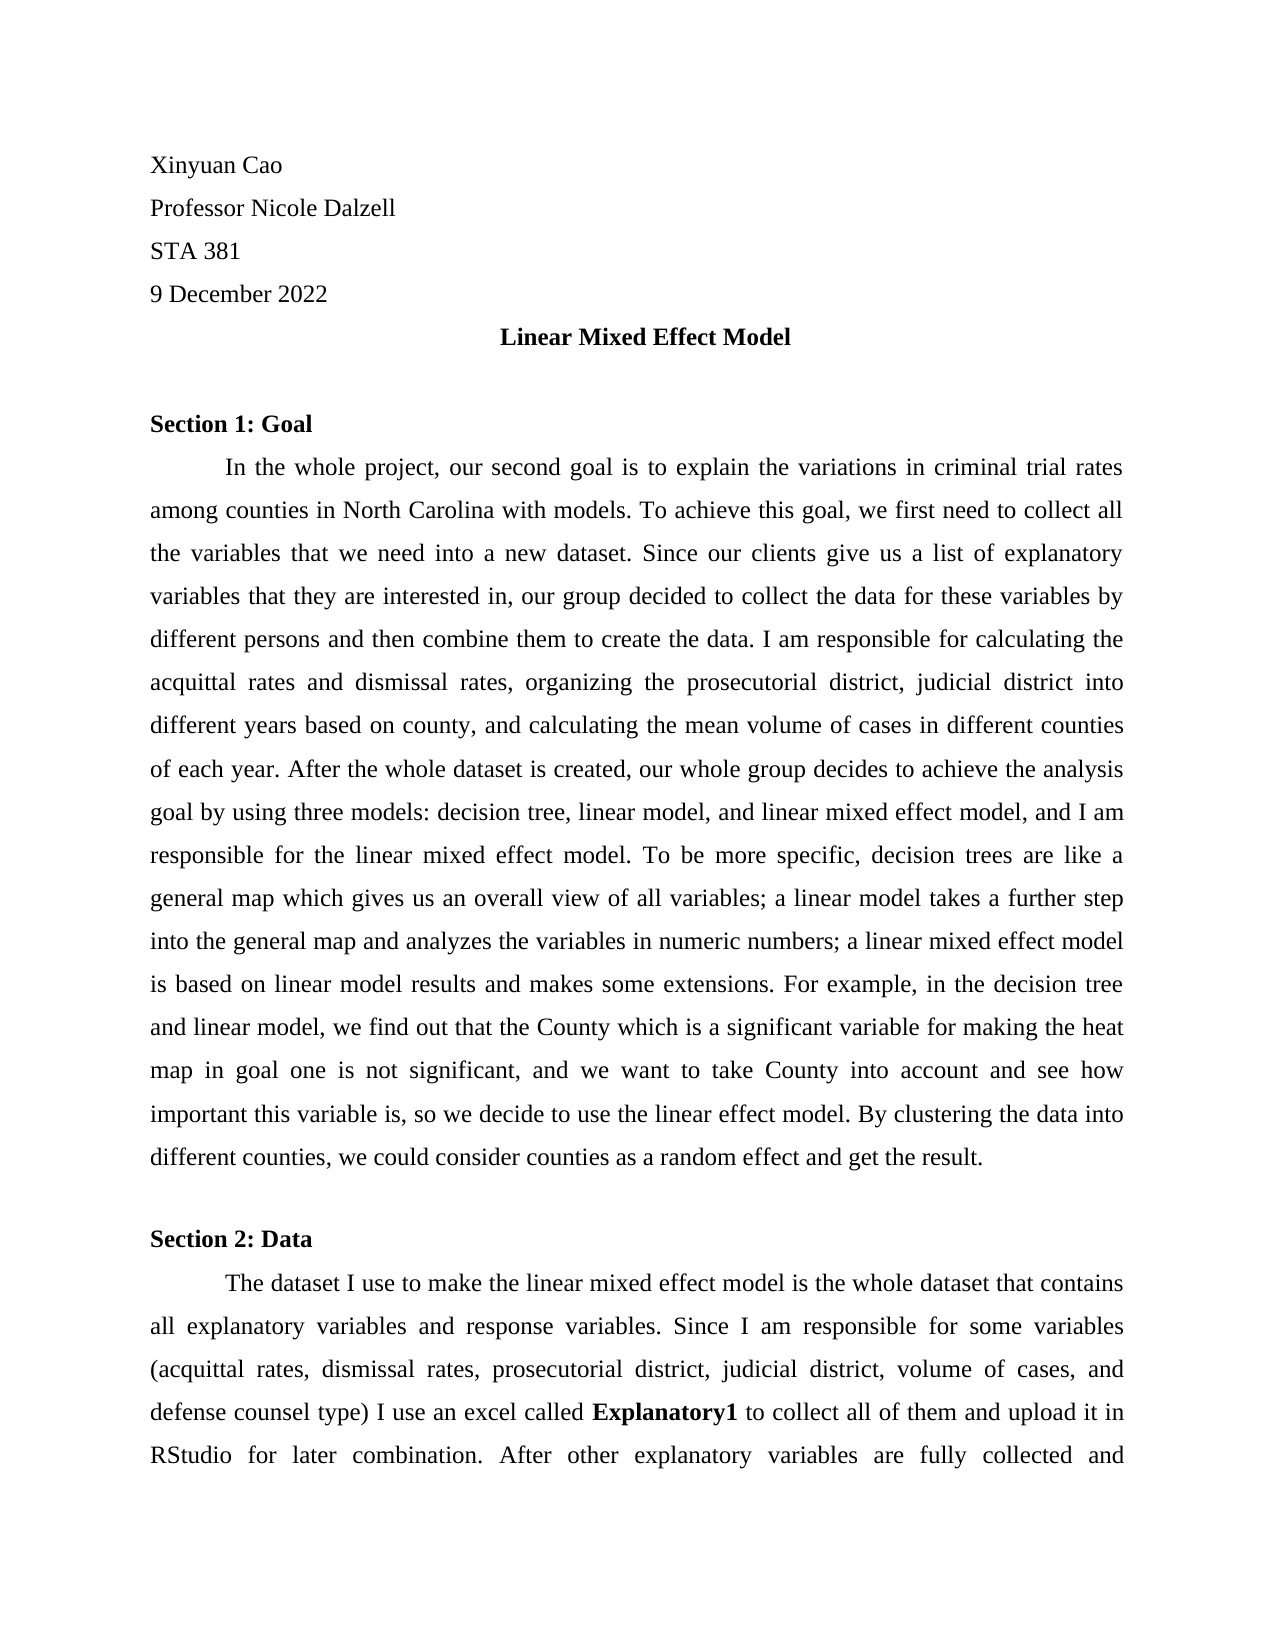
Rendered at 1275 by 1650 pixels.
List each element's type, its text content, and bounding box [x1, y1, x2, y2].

text In the whole project, our second goal is to explain the variations in criminal trial rates among counties in North Carolina with models. To achieve this goal, we first need to collect all the variables that we need into a new dataset. Since our clients give us a list of explanatory variables that they are interested in, our group decided to collect the data for these variables by different persons and then combine them to create the data. I am responsible for calculating the acquittal rates and dismissal rates, organizing the prosecutorial district, judicial district into different years based on county, and calculating the mean volume of cases in different counties of each year. After the whole dataset is created, our whole group decides to achieve the analysis goal by using three models: decision tree, linear model, and linear mixed effect model, and I am responsible for the linear mixed effect model. To be more specific, decision trees are like a general map which gives us an overall view of all variables; a linear model takes a further step into the general map and analyzes the variables in numeric numbers; a linear mixed effect model is based on linear model results and makes some extensions. For example, in the decision tree and linear model, we find out that the County which is a significant variable for making the heat map in goal one is not significant, and we want to take County into account and see how important this variable is, so we decide to use the linear effect model. By clustering the data into different counties, we could consider counties as a random effect and get the result. [150, 452, 1125, 1171]
text Professor Nicole Dalzell [150, 193, 1125, 222]
text Section 2: Data [150, 1224, 1125, 1253]
text Section 1: Goal [150, 409, 1125, 437]
text STA 381 [150, 236, 1125, 265]
text Xinyuan Cao [150, 150, 1125, 179]
text 9 December 2022 [150, 279, 1125, 308]
text Linear Mixed Effect Model [150, 322, 1125, 351]
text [150, 1268, 1125, 1469]
